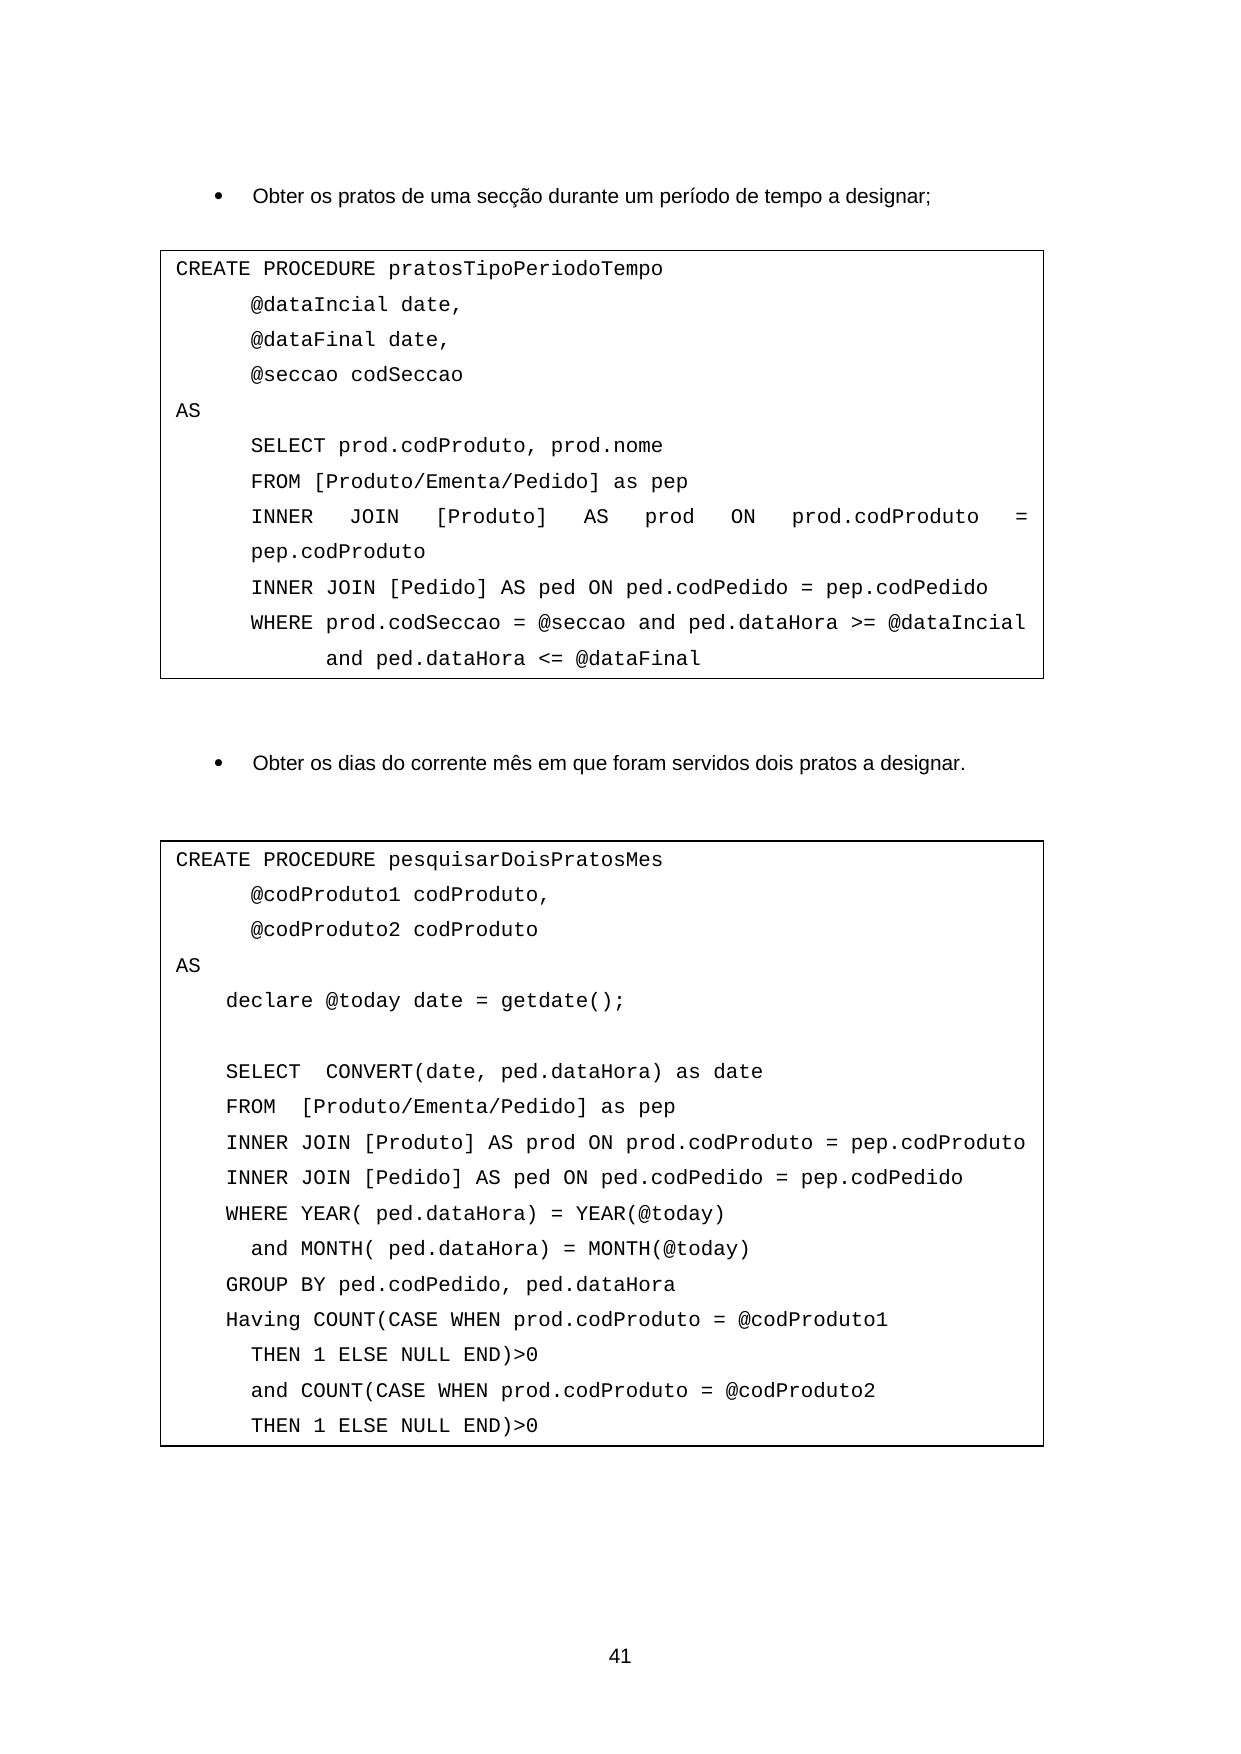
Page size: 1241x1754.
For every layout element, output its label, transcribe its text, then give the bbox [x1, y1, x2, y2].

list Obter os dias do corrente mês em que foram servidos dois pratos a designar. [215, 750, 1063, 774]
list Obter os pratos de uma secção durante um período de tempo a designar; [215, 184, 1063, 208]
